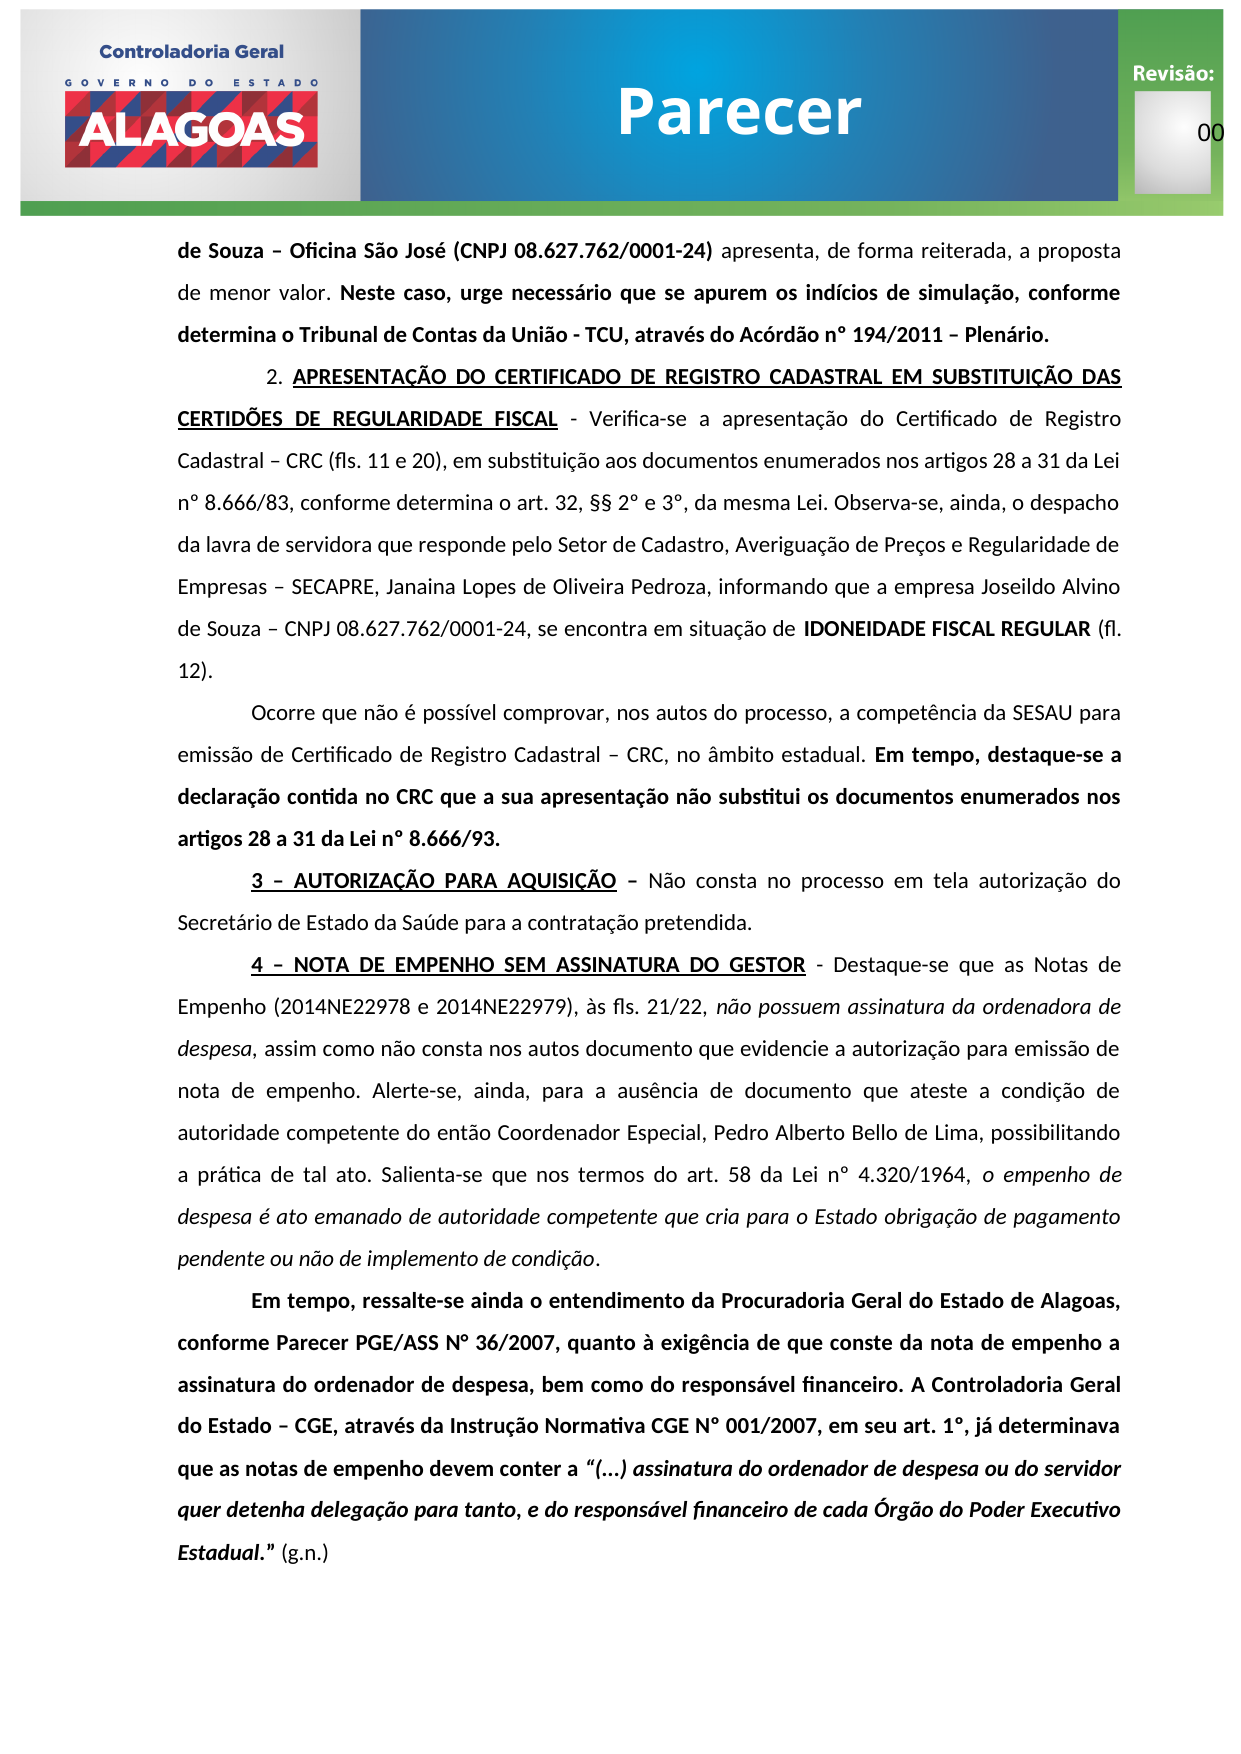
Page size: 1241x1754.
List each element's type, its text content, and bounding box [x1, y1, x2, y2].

picture [1214, 125, 1222, 139]
text Em tempo, ressalte-se ainda o entendimento da Procuradoria Geral do Estado de Alagoas, conforme Parecer PGE/ASS N° 36/2007, quanto à exigência de que conste da nota de empenho a assinatura do ordenador de despesa, bem como do responsável financeiro. A Controladoria Geral do Estado – CGE, através da Instrução Normativa CGE Nº 001/2007, em seu art. 1º, já determinava que as notas de empenho devem conter a “(...) assinatura do ordenador de despesa ou do servidor quer detenha delegação para tanto, e do responsável financeiro de cada Órgão do Poder Executivo Estadual.” (g.n.) [177, 1286, 1122, 1566]
picture [20, 9, 1224, 216]
text 2. APRESENTAÇÃO DO CERTIFICADO DE REGISTRO CADASTRAL EM SUBSTITUIÇÃO DAS CERTIDÕES DE REGULARIDADE FISCAL - Verifica-se a apresentação do Certificado de Registro Cadastral – CRC (fls. 11 e 20), em substituição aos documentos enumerados nos artigos 28 a 31 da Lei nº 8.666/83, conforme determina o art. 32, §§ 2º e 3º, da mesma Lei. Observa-se, ainda, o despacho da lavra de servidora que responde pelo Setor de Cadastro, Averiguação de Preços e Regularidade de Empresas – SECAPRE, Janaina Lopes de Oliveira Pedroza, informando que a empresa Joseildo Alvino de Souza – CNPJ 08.627.762/0001-24, se encontra em situação de IDONEIDADE FISCAL REGULAR (fl. 12). [177, 362, 1122, 684]
text 3 – AUTORIZAÇÃO PARA AQUISIÇÃO – Não consta no processo em tela autorização do Secretário de Estado da Saúde para a contratação pretendida. [177, 866, 1122, 936]
text 4 – NOTA DE EMPENHO SEM ASSINATURA DO GESTOR - Destaque-se que as Notas de Empenho (2014NE22978 e 2014NE22979), às fls. 21/22, não possuem assinatura da ordenadora de despesa, assim como não consta nos autos documento que evidencie a autorização para emissão de nota de empenho. Alerte-se, ainda, para a ausência de documento que ateste a condição de autoridade competente do então Coordenador Especial, Pedro Alberto Bello de Lima, possibilitando a prática de tal ato. Salienta-se que nos termos do art. 58 da Lei nº 4.320/1964, o empenho de despesa é ato emanado de autoridade competente que cria para o Estado obrigação de pagamento pendente ou não de implemento de condição. [177, 950, 1122, 1272]
text Ocorre que não é possível comprovar, nos autos do processo, a competência da SESAU para emissão de Certificado de Registro Cadastral – CRC, no âmbito estadual. Em tempo, destaque-se a declaração contida no CRC que a sua apresentação não substitui os documentos enumerados nos artigos 28 a 31 da Lei nº 8.666/93. [177, 698, 1122, 852]
